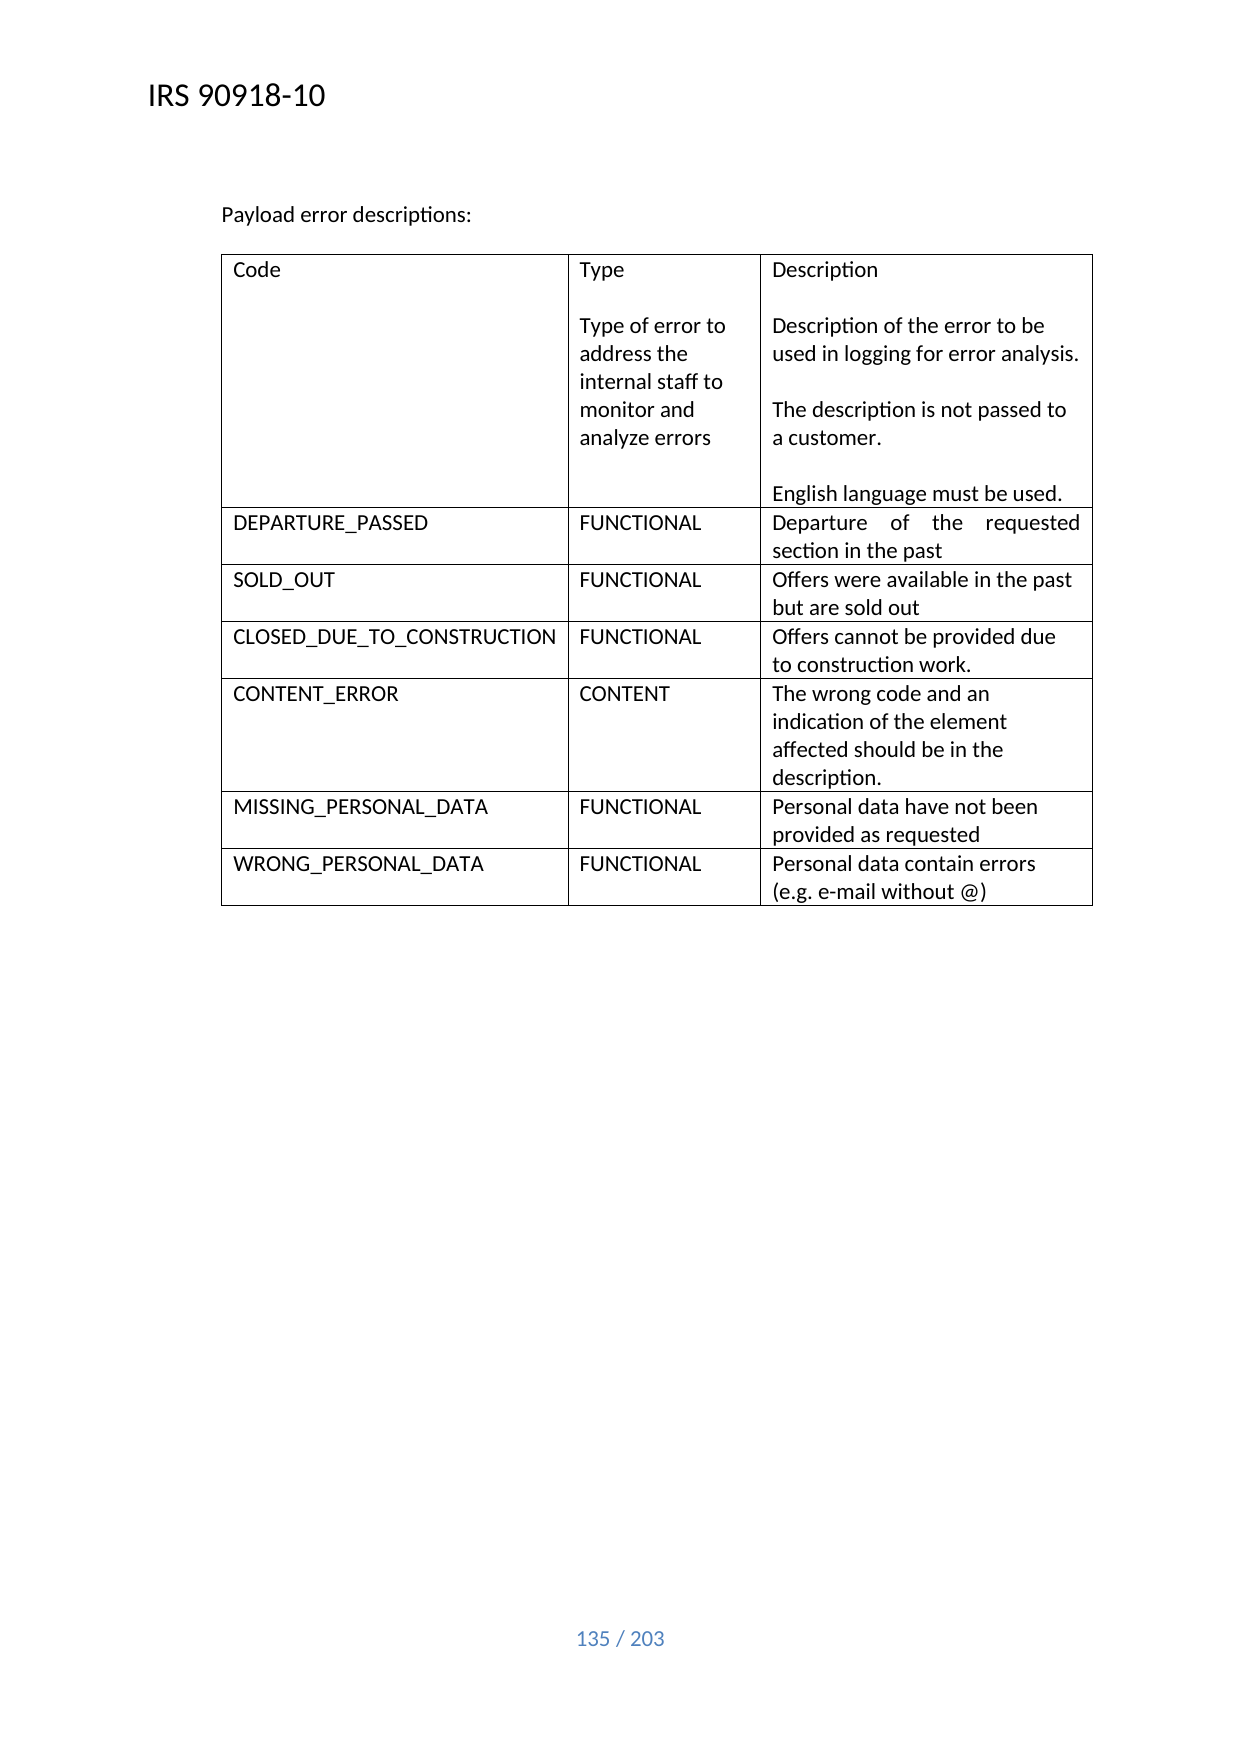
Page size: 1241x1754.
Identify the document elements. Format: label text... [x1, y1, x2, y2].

table_cell SOLD_OUT [222, 565, 568, 621]
table_cell FUNCTIONAL [569, 622, 760, 678]
table_header Type Type of error to address the internal staff to monitor and analyze errors [569, 255, 760, 507]
table_cell CONTENT [569, 679, 760, 791]
table_header Description Description of the error to be used in logging for error analysis. The description is not passed to a customer. English language must be used. [761, 255, 1092, 507]
table_cell FUNCTIONAL [569, 849, 760, 905]
table_cell MISSING_PERSONAL_DATA [222, 792, 568, 848]
table_cell FUNCTIONAL [569, 792, 760, 848]
table_cell WRONG_PERSONAL_DATA [222, 849, 568, 905]
table_cell Offers cannot be provided due to construction work. [761, 622, 1092, 678]
table_cell DEPARTURE_PASSED [222, 508, 568, 564]
table_cell Offers were available in the past but are sold out [761, 565, 1092, 621]
table_cell FUNCTIONAL [569, 508, 760, 564]
table_cell CONTENT_ERROR [222, 679, 568, 791]
table_header Code [222, 255, 568, 507]
table_cell CLOSED_DUE_TO_CONSTRUCTION [222, 622, 568, 678]
table_cell Personal data contain errors (e.g. e-mail without @) [761, 849, 1092, 905]
table_cell Personal data have not been provided as requested [761, 792, 1092, 848]
table_cell Departure of the requested section in the past [761, 508, 1092, 564]
table_cell The wrong code and an indication of the element affected should be in the description. [761, 679, 1092, 791]
text Payload error descriptions: [221, 201, 1093, 229]
table_cell FUNCTIONAL [569, 565, 760, 621]
